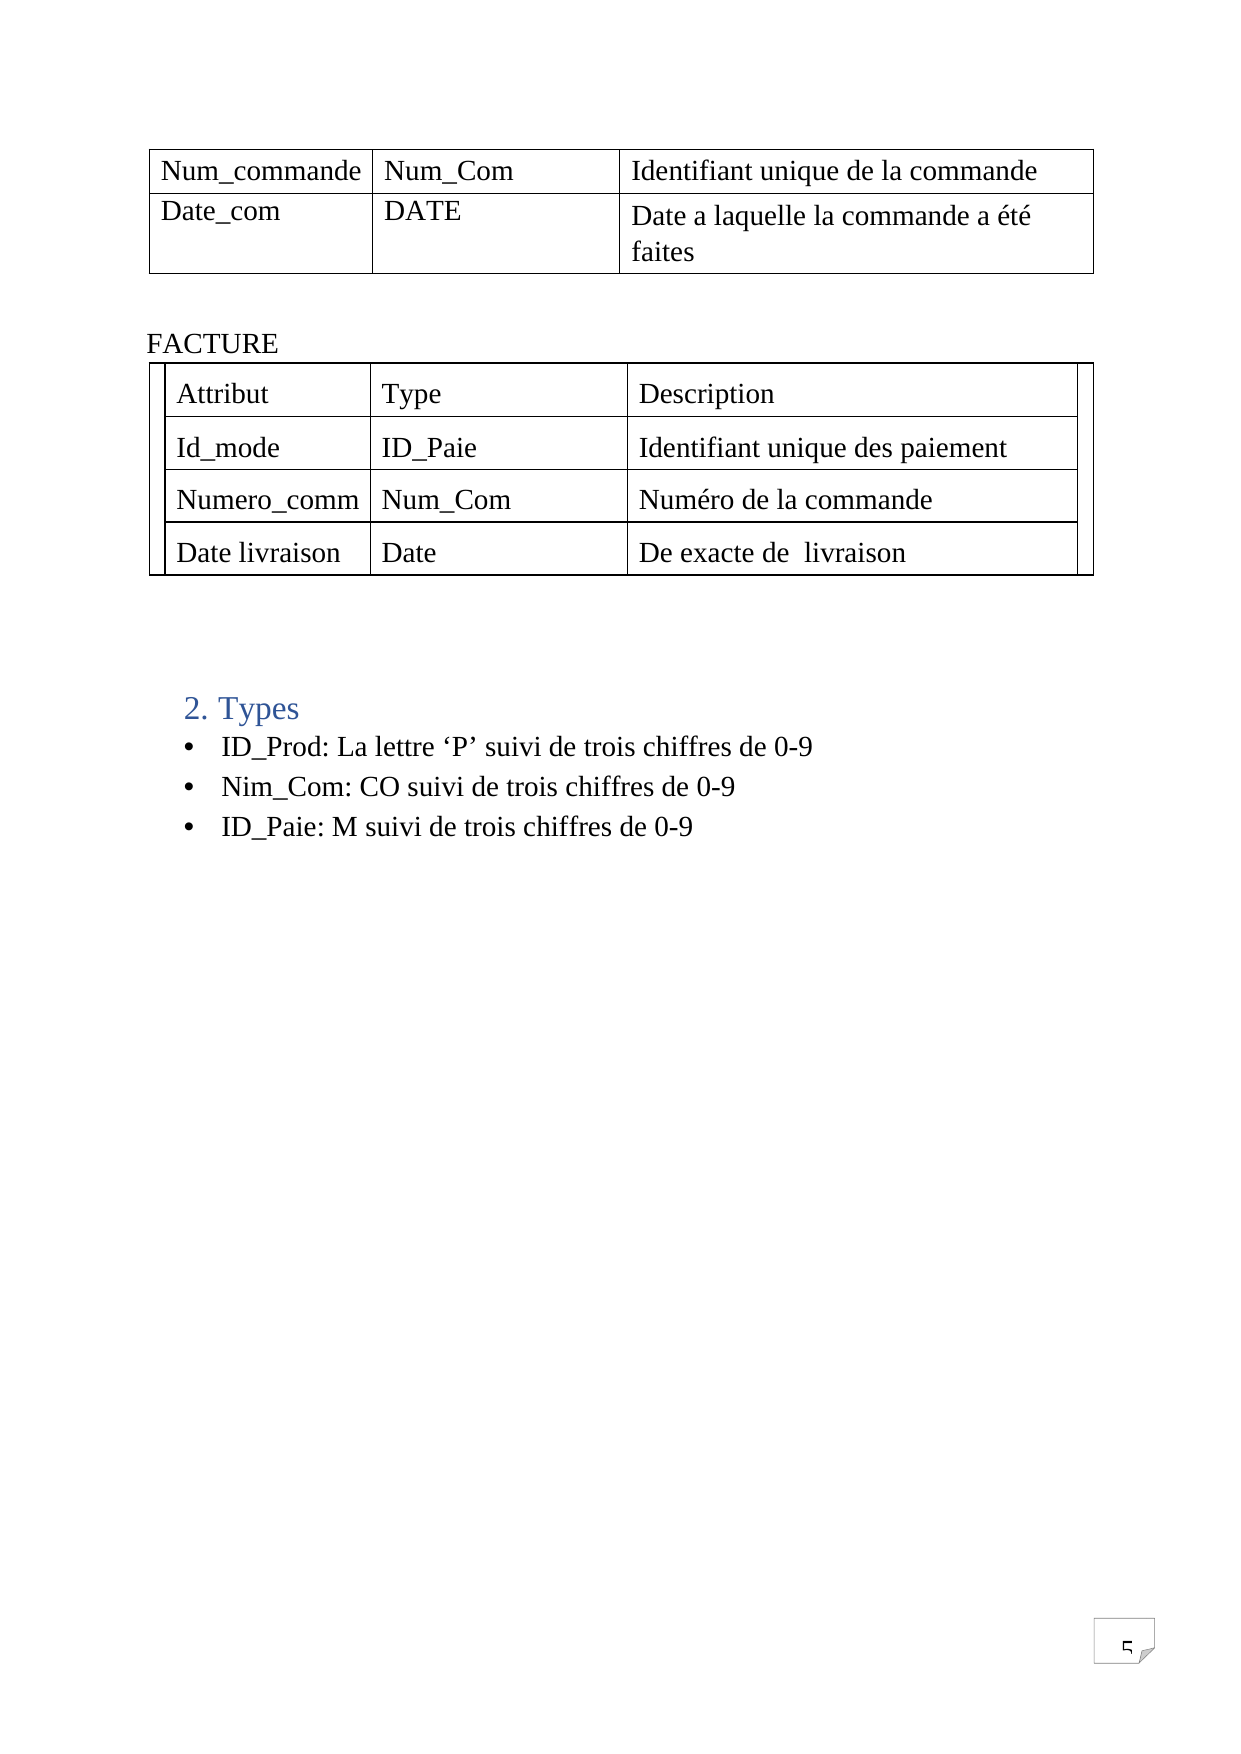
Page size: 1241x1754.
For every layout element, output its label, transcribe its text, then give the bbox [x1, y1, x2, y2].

table_cell ID_Paie [371, 417, 627, 469]
table_cell Date_com [150, 194, 372, 273]
table_cell Identifiant unique de la commande [620, 150, 1093, 192]
table_header [150, 364, 164, 574]
table_cell Num_commande [150, 150, 372, 192]
list Nim_Com: CO suivi de trois chiffres de 0-9 [183, 769, 1105, 803]
table_cell De exacte de livraison [628, 523, 1077, 574]
list ID_Prod: La lettre ‘P’ suivi de trois chiffres de 0-9 [183, 729, 1105, 763]
list ID_Paie: M suivi de trois chiffres de 0-9 [183, 809, 1105, 843]
table_cell Num_Com [371, 470, 627, 521]
table_cell Date livraison [166, 523, 370, 574]
table_cell DATE [373, 194, 619, 273]
table_cell Numéro de la commande [628, 470, 1077, 521]
table_header [1078, 364, 1093, 574]
table_header Type [371, 364, 627, 416]
table_cell Numero_comm [166, 470, 370, 521]
table_cell Num_Com [373, 150, 619, 192]
table_cell Id_mode [166, 417, 370, 469]
text FACTURE [146, 326, 1105, 359]
subtitle 2. Types [183, 688, 1106, 726]
table_cell Identifiant unique des paiement [628, 417, 1077, 469]
table_cell Date a laquelle la commande a été faites [620, 194, 1093, 273]
table_header Attribut [166, 364, 370, 416]
table_cell Date [371, 523, 627, 574]
table_header Description [628, 364, 1077, 416]
